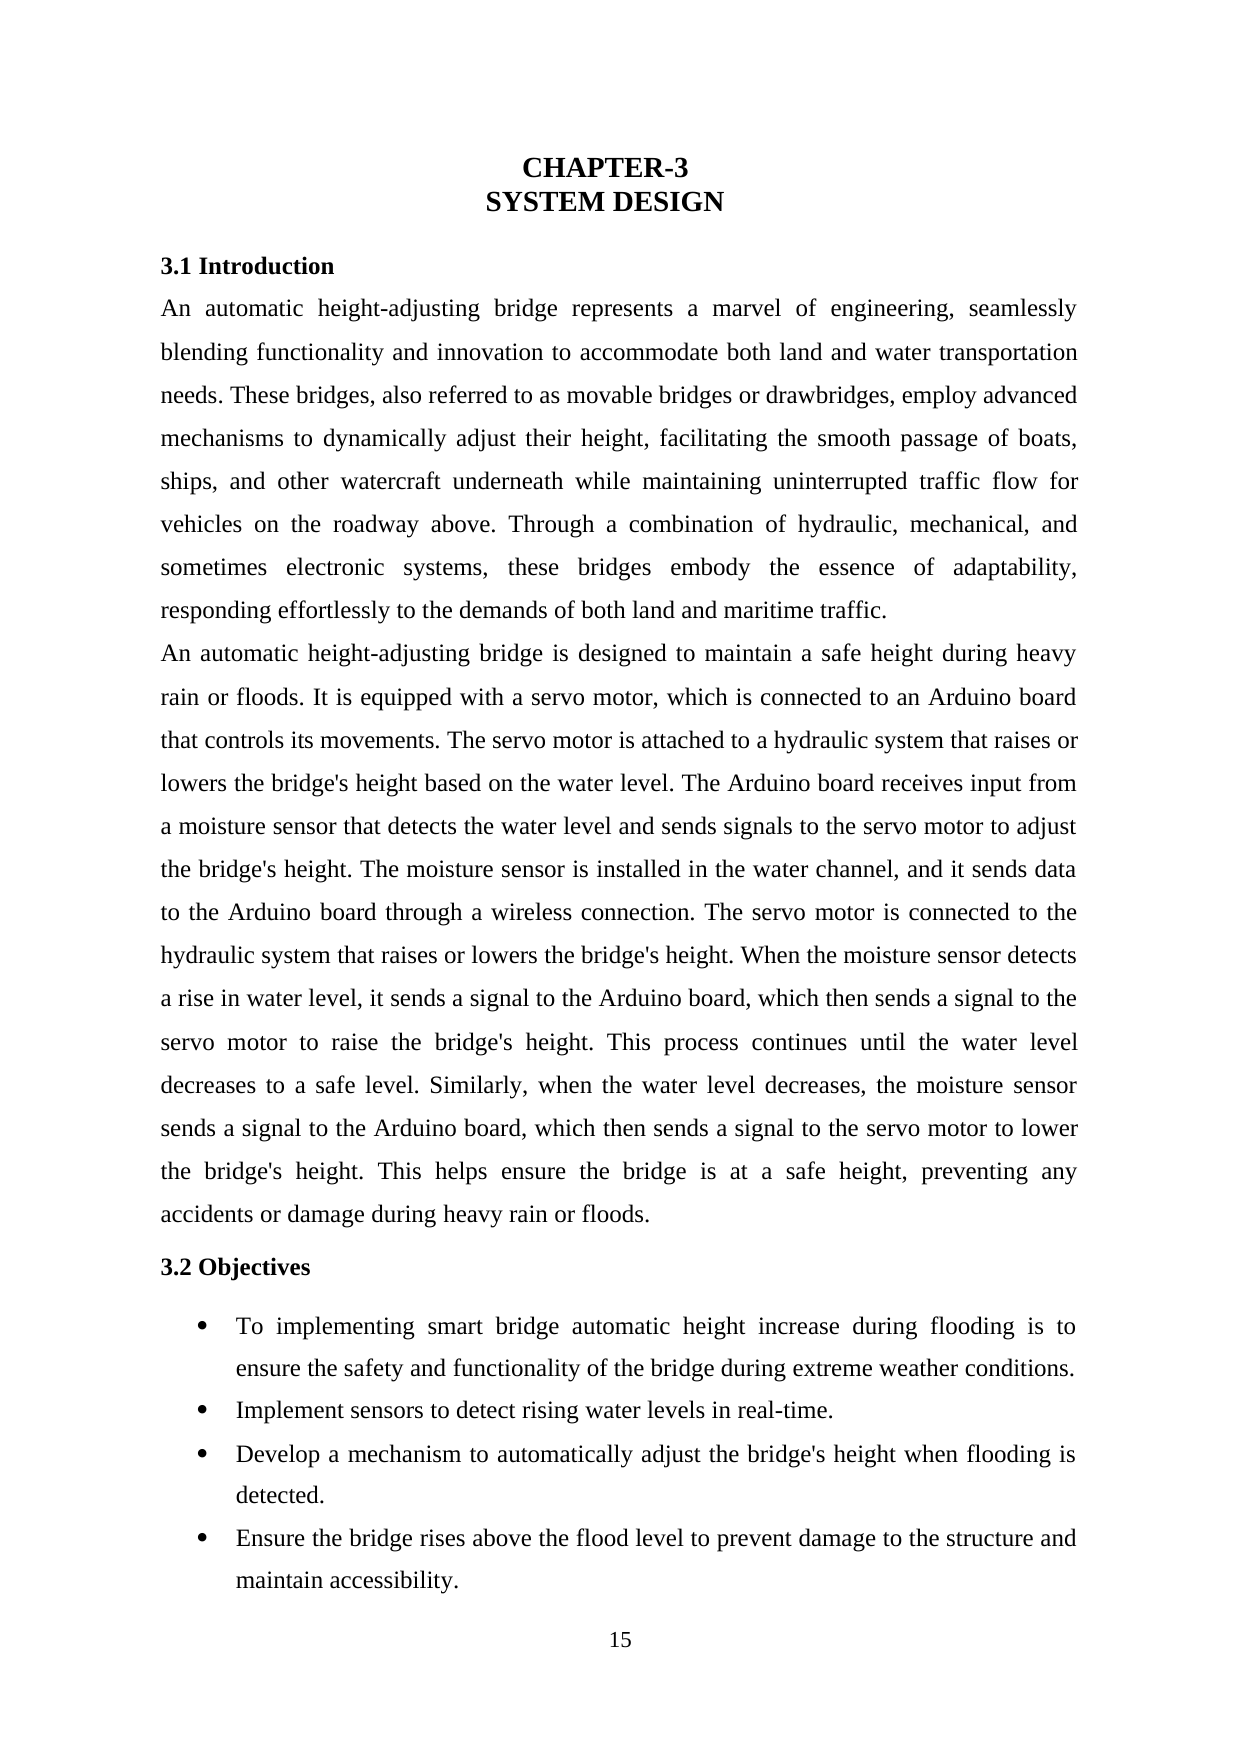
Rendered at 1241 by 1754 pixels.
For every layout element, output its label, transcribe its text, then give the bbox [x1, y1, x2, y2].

text CHAPTER-3 [150, 150, 1090, 183]
list To implementing smart bridge automatic height increase during flooding is to ensure the safety and functionality of the bridge during extreme weather conditions. [198, 1311, 1077, 1381]
list Ensure the bridge rises above the flood level to prevent damage to the structure and maintain accessibility. [198, 1523, 1077, 1594]
list Implement sensors to detect rising water levels in real-time. [198, 1396, 1090, 1424]
subtitle Objectives [160, 1252, 1090, 1280]
text SYSTEM DESIGN [150, 184, 1090, 217]
list Develop a mechanism to automatically adjust the bridge's height when flooding is detected. [198, 1439, 1077, 1509]
subtitle Introduction [160, 251, 1090, 280]
text An automatic height-adjusting bridge is designed to maintain a safe height during heavy rain or floods. It is equipped with a servo motor, which is connected to an Arduino board that controls its movements. The servo motor is attached to a hydraulic system that raises or lowers the bridge's height based on the water level. The Arduino board receives input from a moisture sensor that detects the water level and sends signals to the servo motor to adjust the bridge's height. The moisture sensor is installed in the water channel, and it sends data to the Arduino board through a wireless connection. The servo motor is connected to the hydraulic system that raises or lowers the bridge's height. When the moisture sensor detects a rise in water level, it sends a signal to the Arduino board, which then sends a signal to the servo motor to raise the bridge's height. This process continues until the water level decreases to a safe level. Similarly, when the water level decreases, the moisture sensor sends a signal to the Arduino board, which then sends a signal to the servo motor to lower the bridge's height. This helps ensure the bridge is at a safe height, preventing any accidents or damage during heavy rain or floods. [160, 638, 1078, 1228]
text An automatic height-adjusting bridge represents a marvel of engineering, seamlessly blending functionality and innovation to accommodate both land and water transportation needs. These bridges, also referred to as movable bridges or drawbridges, employ advanced mechanisms to dynamically adjust their height, facilitating the smooth passage of boats, ships, and other watercraft underneath while maintaining uninterrupted traffic flow for vehicles on the roadway above. Through a combination of hydraulic, mechanical, and sometimes electronic systems, these bridges embody the essence of adaptability, responding effortlessly to the demands of both land and maritime traffic. [160, 293, 1078, 624]
